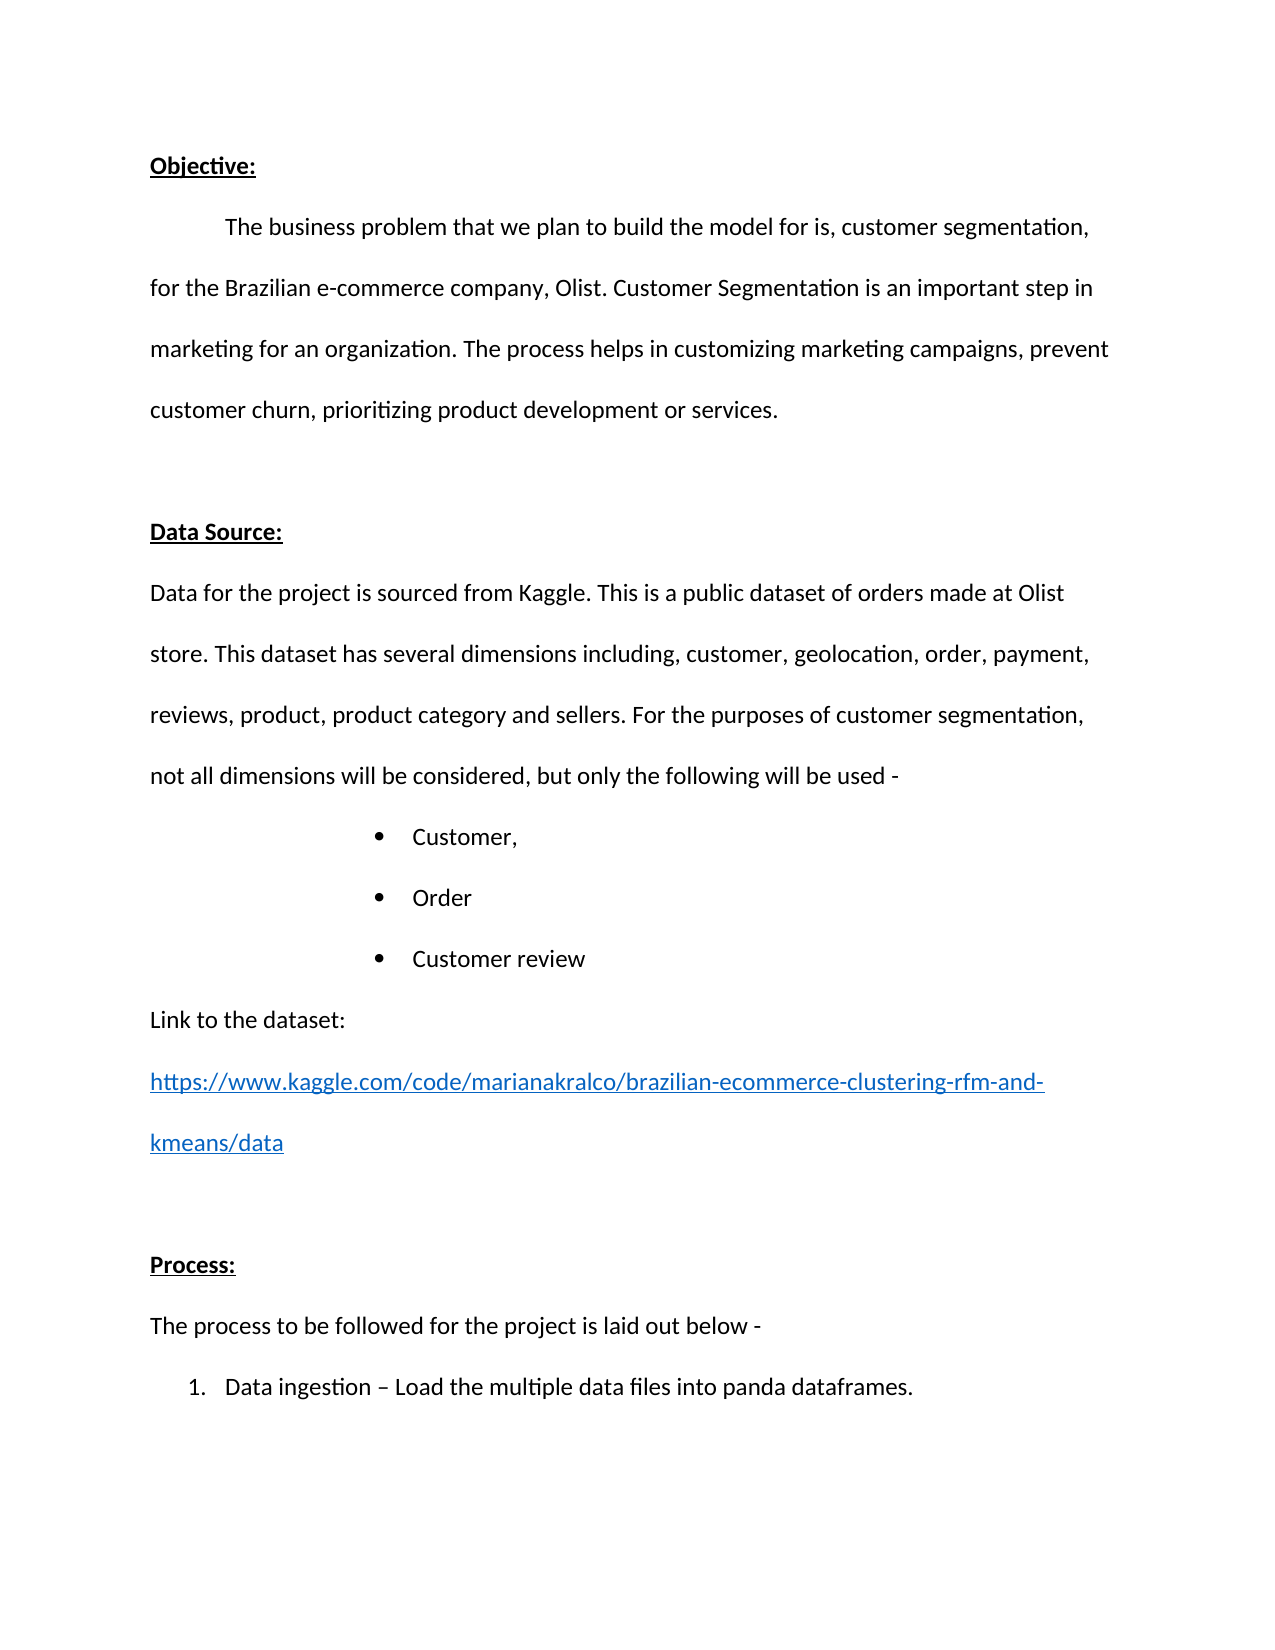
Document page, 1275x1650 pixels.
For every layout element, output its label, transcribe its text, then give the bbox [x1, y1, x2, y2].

list Order [375, 882, 1125, 913]
text Process: [150, 1249, 1125, 1279]
text Link to the dataset: [150, 1004, 1125, 1035]
text Data Source: [150, 516, 1125, 547]
text Objective: [150, 150, 1125, 181]
text https://www.kaggle.com/code/marianakralco/brazilian-ecommerce-clustering-rfm-and-kmeans/data [150, 1066, 1125, 1157]
text The business problem that we plan to build the model for is, customer segmentation, for the Brazilian e-commerce company, Olist. Customer Segmentation is an important step in marketing for an organization. The process helps in customizing marketing campaigns, prevent customer churn, prioritizing product development or services. [150, 211, 1125, 425]
text Data for the project is sourced from Kaggle. This is a public dataset of orders made at Olist store. This dataset has several dimensions including, customer, geolocation, order, payment, reviews, product, product category and sellers. For the purposes of customer segmentation, not all dimensions will be considered, but only the following will be used - [150, 577, 1125, 791]
list Customer, [375, 821, 1125, 852]
list Data ingestion – Load the multiple data files into panda dataframes. [187, 1371, 1125, 1401]
list Customer review [375, 943, 1125, 974]
text The process to be followed for the project is laid out below - [150, 1310, 1125, 1340]
